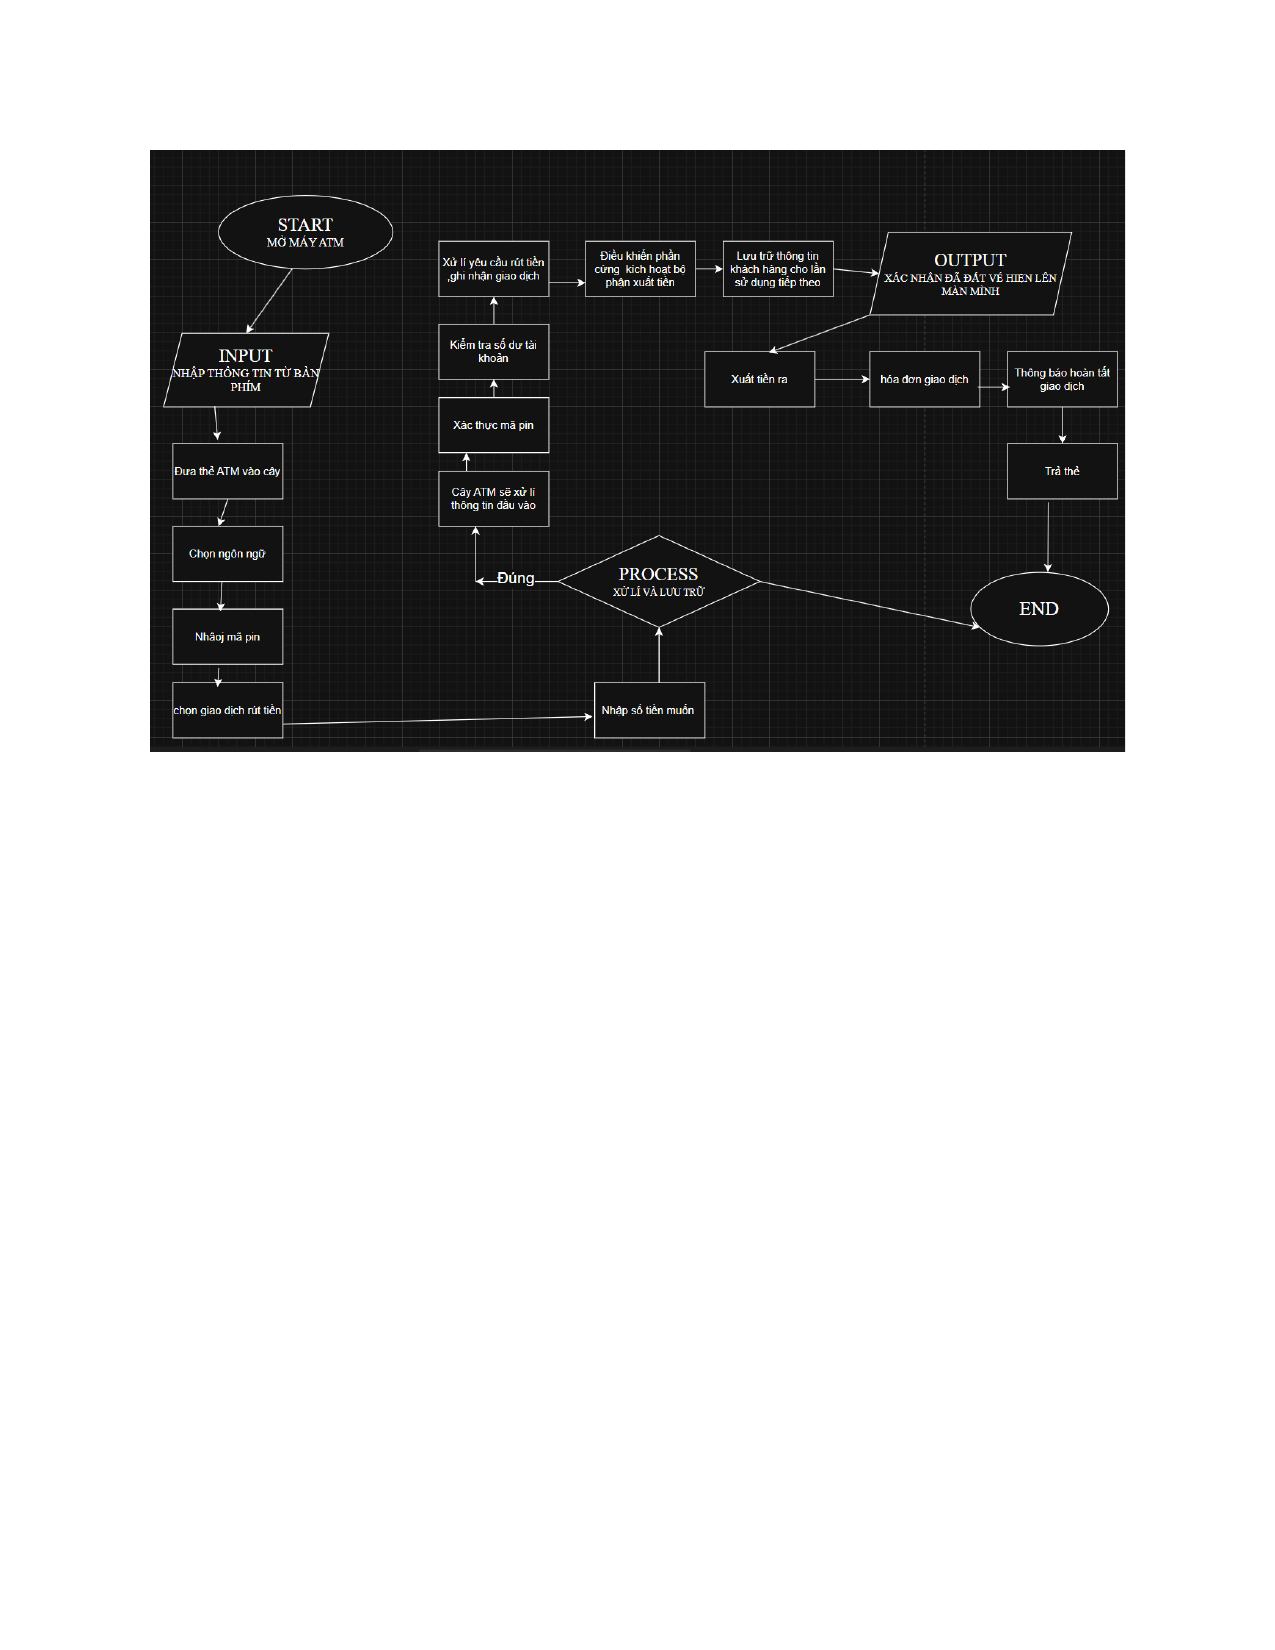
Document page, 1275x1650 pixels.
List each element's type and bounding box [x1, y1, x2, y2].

picture [150, 150, 1125, 752]
